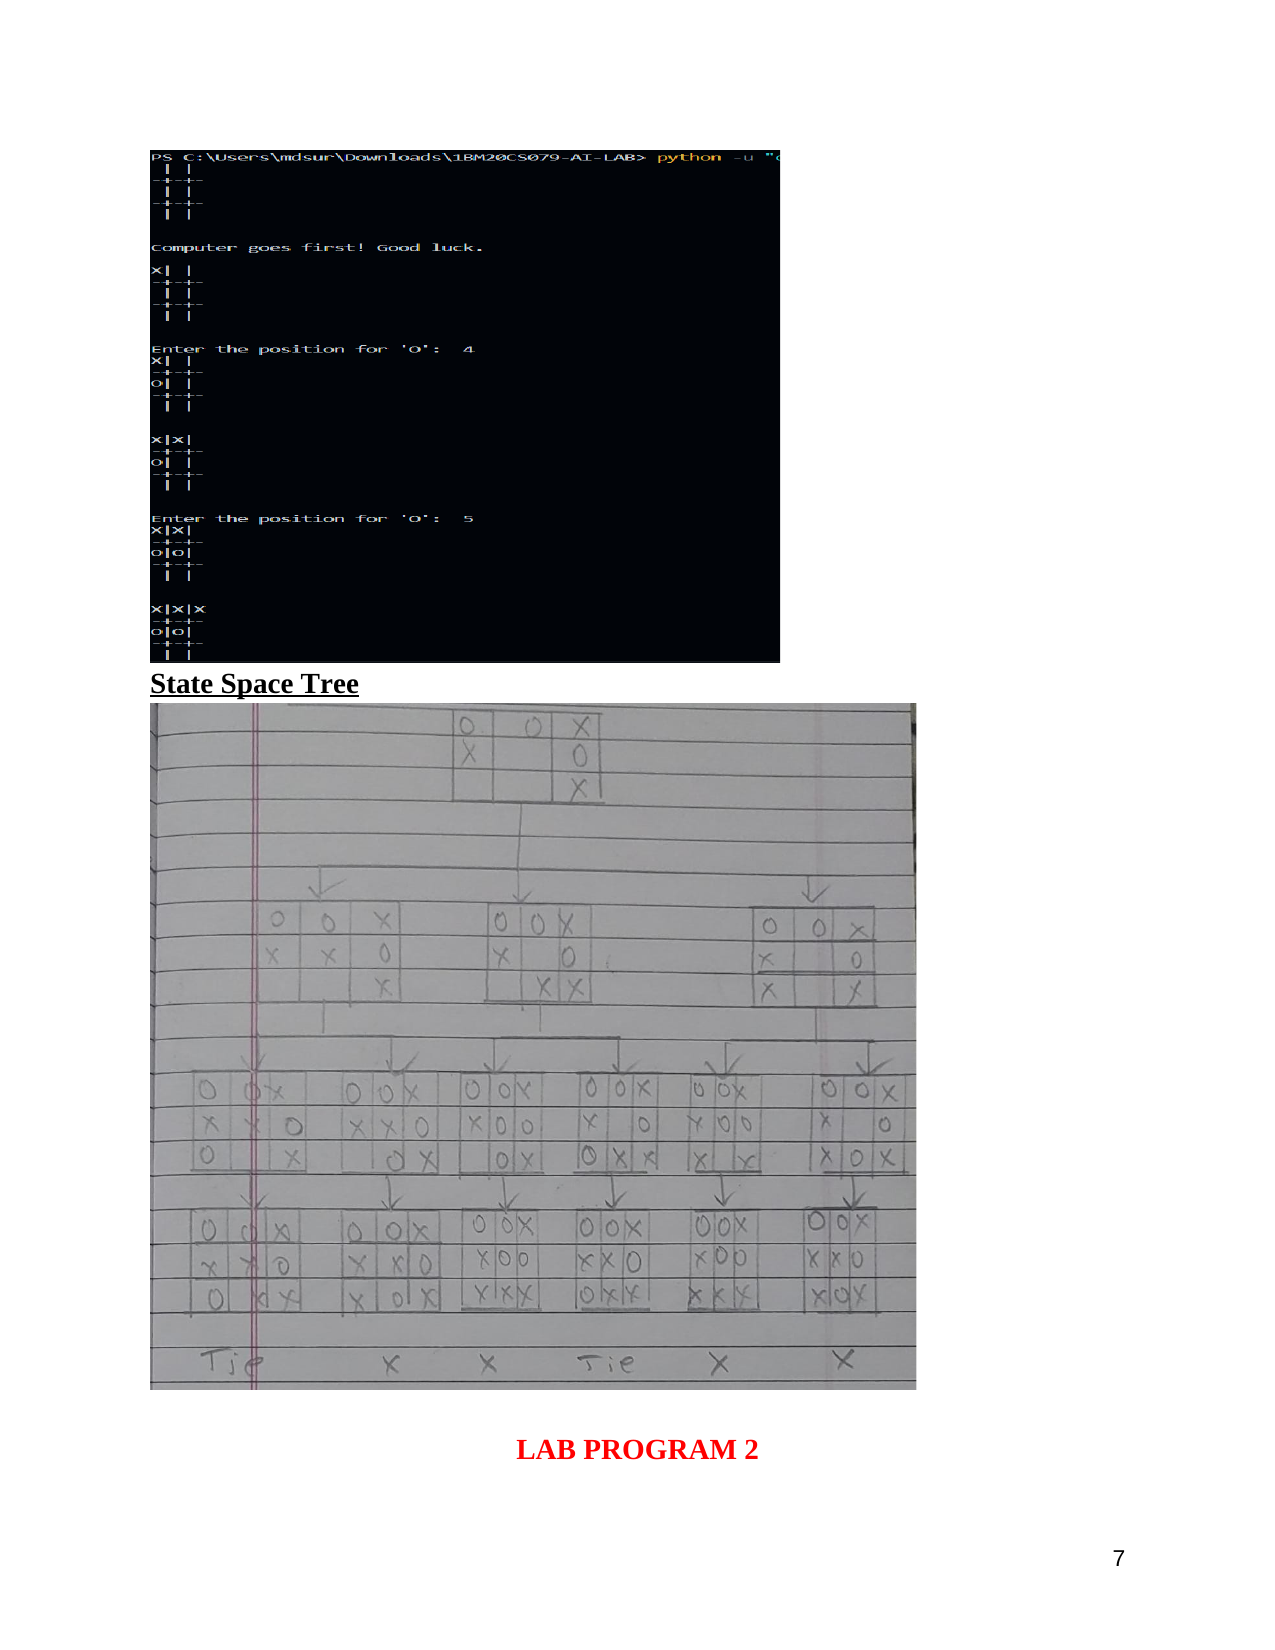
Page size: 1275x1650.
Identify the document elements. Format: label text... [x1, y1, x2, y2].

text LAB PROGRAM 2 [150, 1432, 1125, 1466]
picture [150, 703, 917, 1390]
picture [150, 150, 780, 663]
